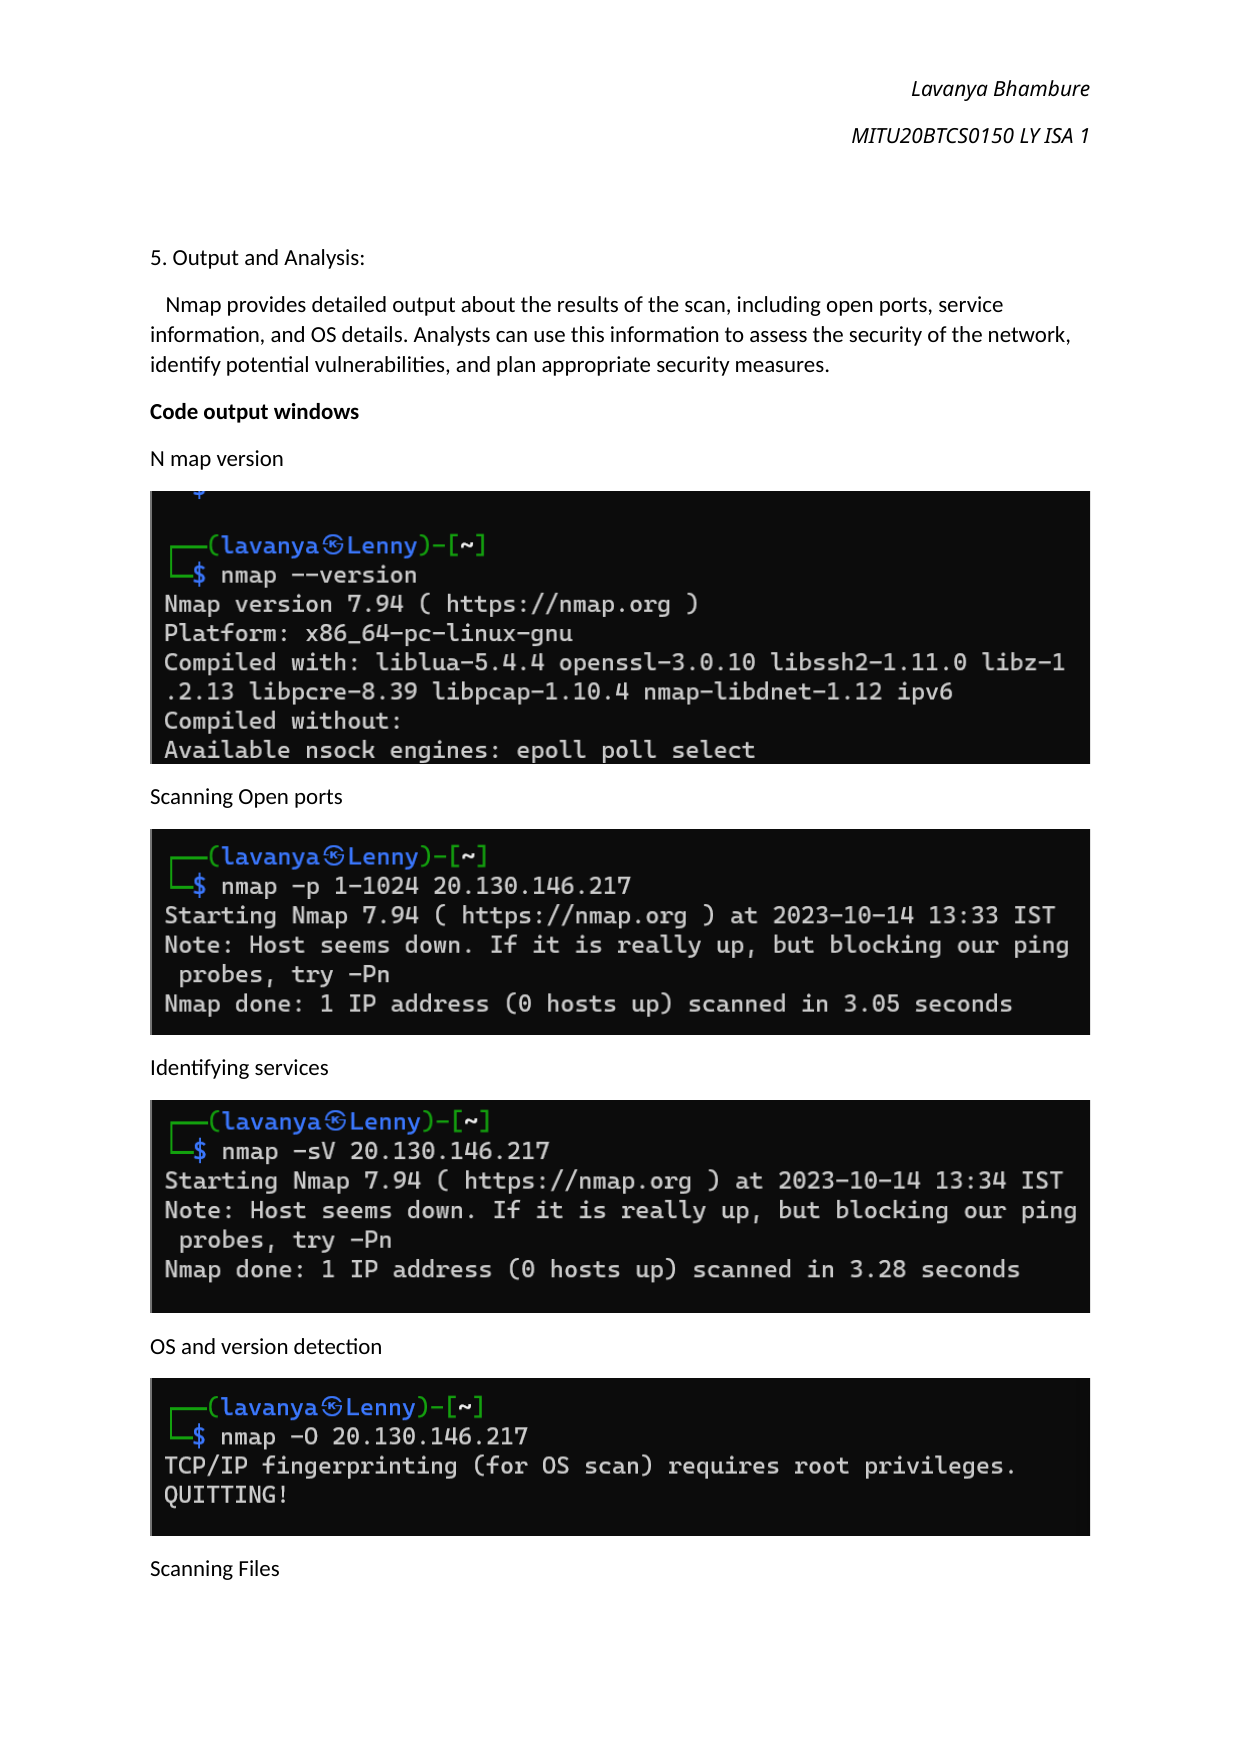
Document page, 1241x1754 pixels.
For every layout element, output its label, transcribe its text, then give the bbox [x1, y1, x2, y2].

picture [150, 491, 1091, 764]
picture [150, 1378, 1091, 1536]
picture [150, 829, 1091, 1035]
picture [150, 1100, 1091, 1313]
text OS and version detection [150, 1332, 1090, 1360]
text 5. Output and Analysis: [150, 243, 1090, 271]
text Nmap provides detailed output about the results of the scan, including open ports, service information, and OS details. Analysts can use this information to assess the security of the network, identify potential vulnerabilities, and plan appropriate security measures. [150, 290, 1090, 378]
text Code output windows [150, 397, 1090, 425]
text N map version [150, 444, 1090, 472]
text Scanning Files [150, 1554, 1090, 1582]
text Identifying services [150, 1053, 1090, 1081]
text Scanning Open ports [150, 782, 1090, 811]
